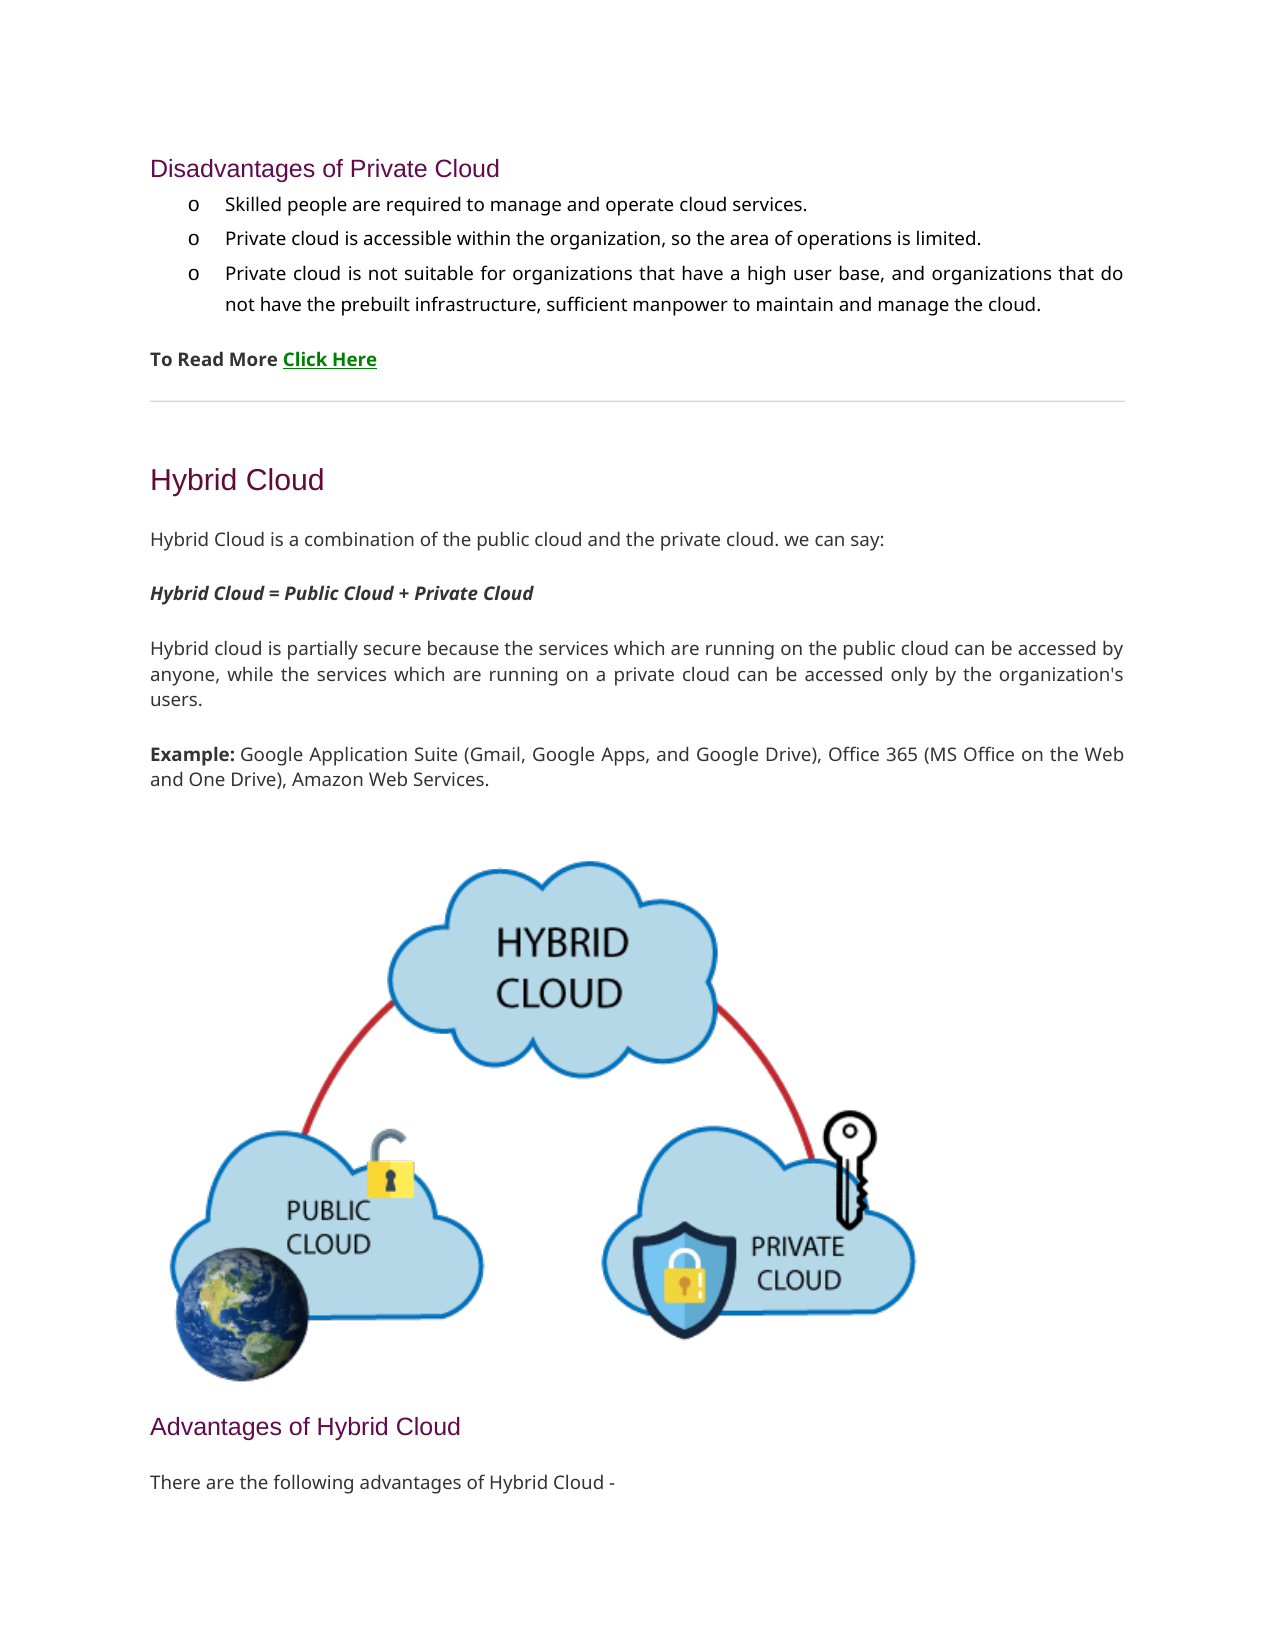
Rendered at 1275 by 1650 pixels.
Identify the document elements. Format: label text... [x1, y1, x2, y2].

text Hybrid Cloud is a combination of the public cloud and the private cloud. we can say: [150, 526, 1125, 552]
list Private cloud is not suitable for organizations that have a high user base, and organizations that do not have the prebuilt infrastructure, sufficient manpower to maintain and manage the cloud. [187, 257, 1125, 317]
list Skilled people are required to manage and operate cloud services. [187, 187, 1125, 217]
list Private cloud is accessible within the organization, so the area of operations is limited. [187, 222, 1125, 252]
subtitle Hybrid Cloud [150, 462, 1125, 497]
text Hybrid cloud is partially secure because the services which are running on the public cloud can be accessed by anyone, while the services which are running on a private cloud can be accessed only by the organization's users. [150, 635, 1125, 712]
picture [150, 821, 932, 1383]
subtitle Disadvantages of Private Cloud [150, 150, 1125, 182]
text Hybrid Cloud = Public Cloud + Private Cloud [150, 581, 1125, 606]
subtitle Advantages of Hybrid Cloud [150, 1408, 1125, 1440]
text Example: Google Application Suite (Gmail, Google Apps, and Google Drive), Office 365 (MS Office on the Web and One Drive), Amazon Web Services. [150, 741, 1125, 792]
text To Read More Click Here [150, 346, 1125, 372]
text There are the following advantages of Hybrid Cloud - [150, 1469, 1125, 1495]
